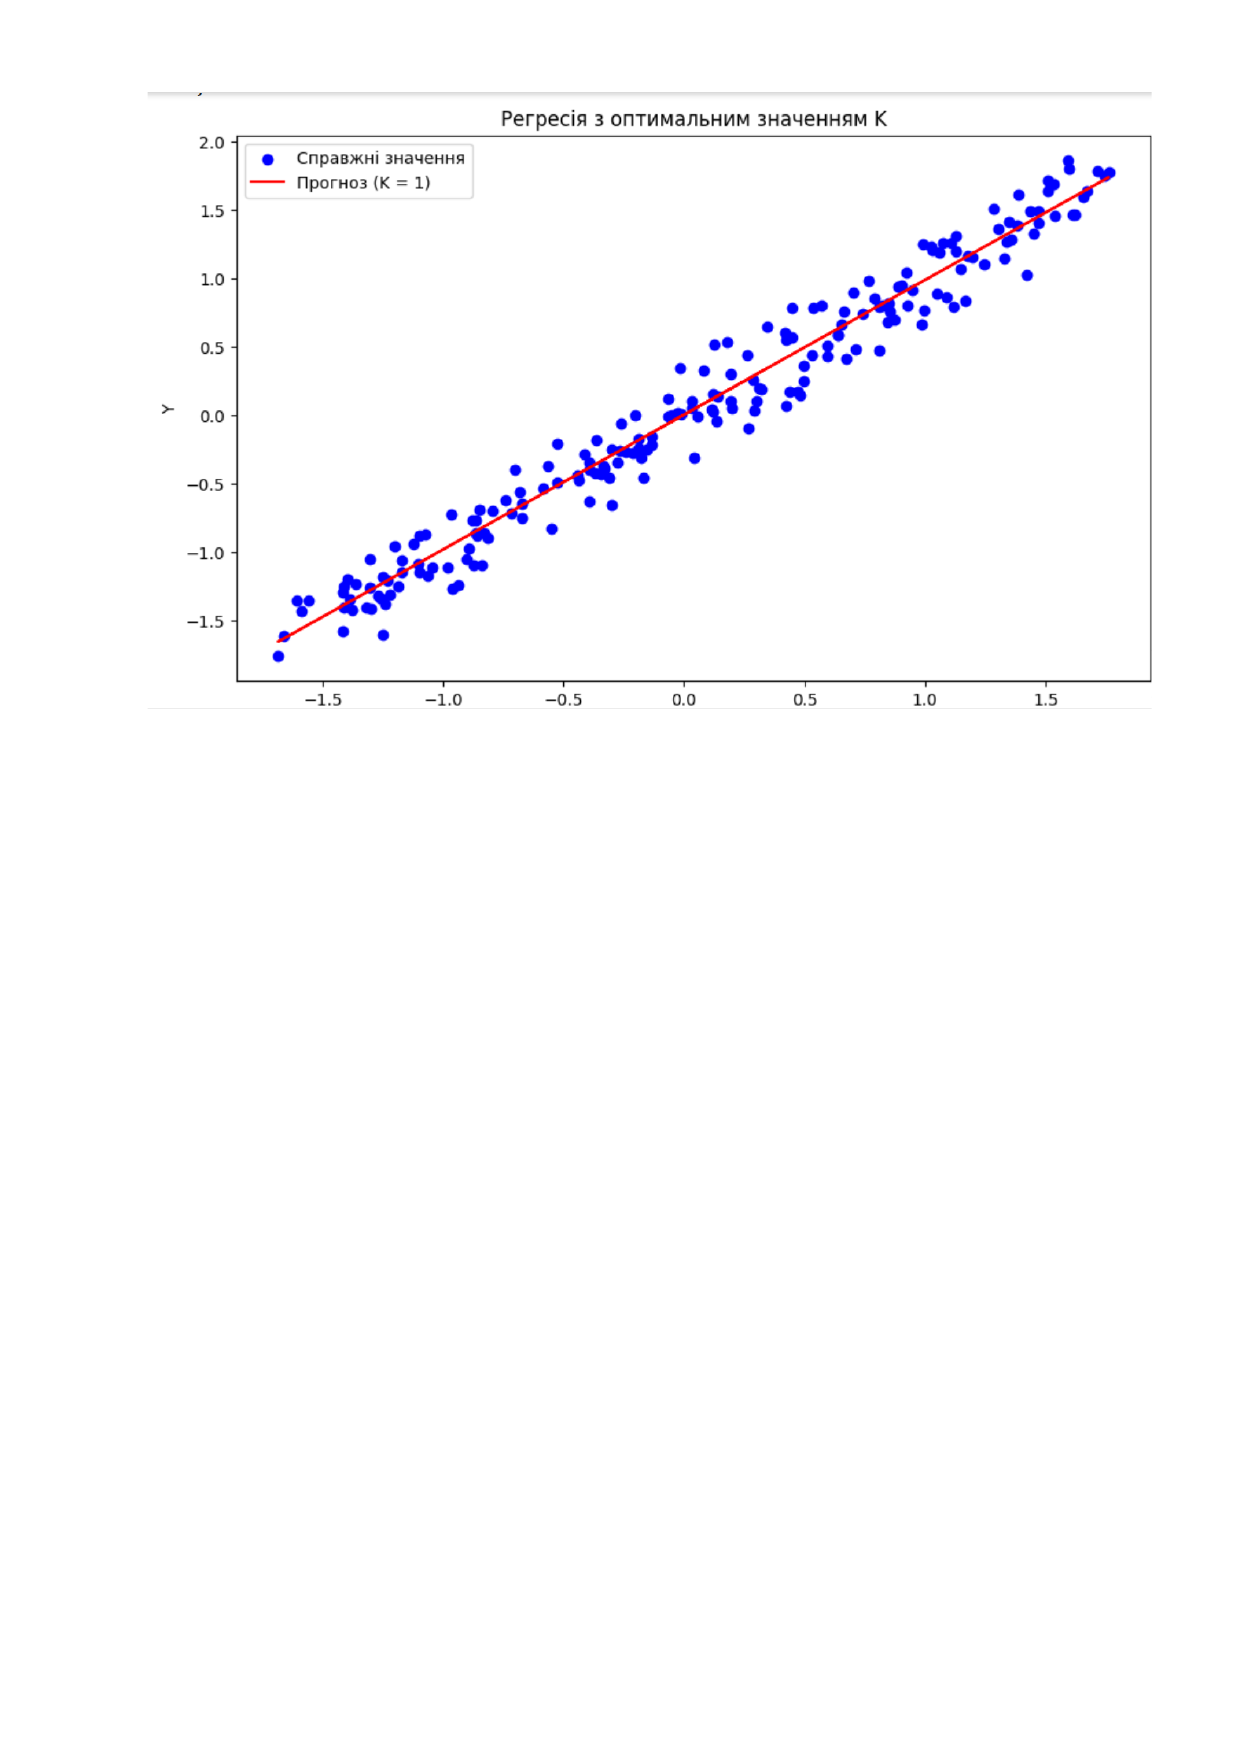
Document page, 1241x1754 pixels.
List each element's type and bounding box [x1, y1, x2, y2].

picture [147, 88, 1152, 709]
